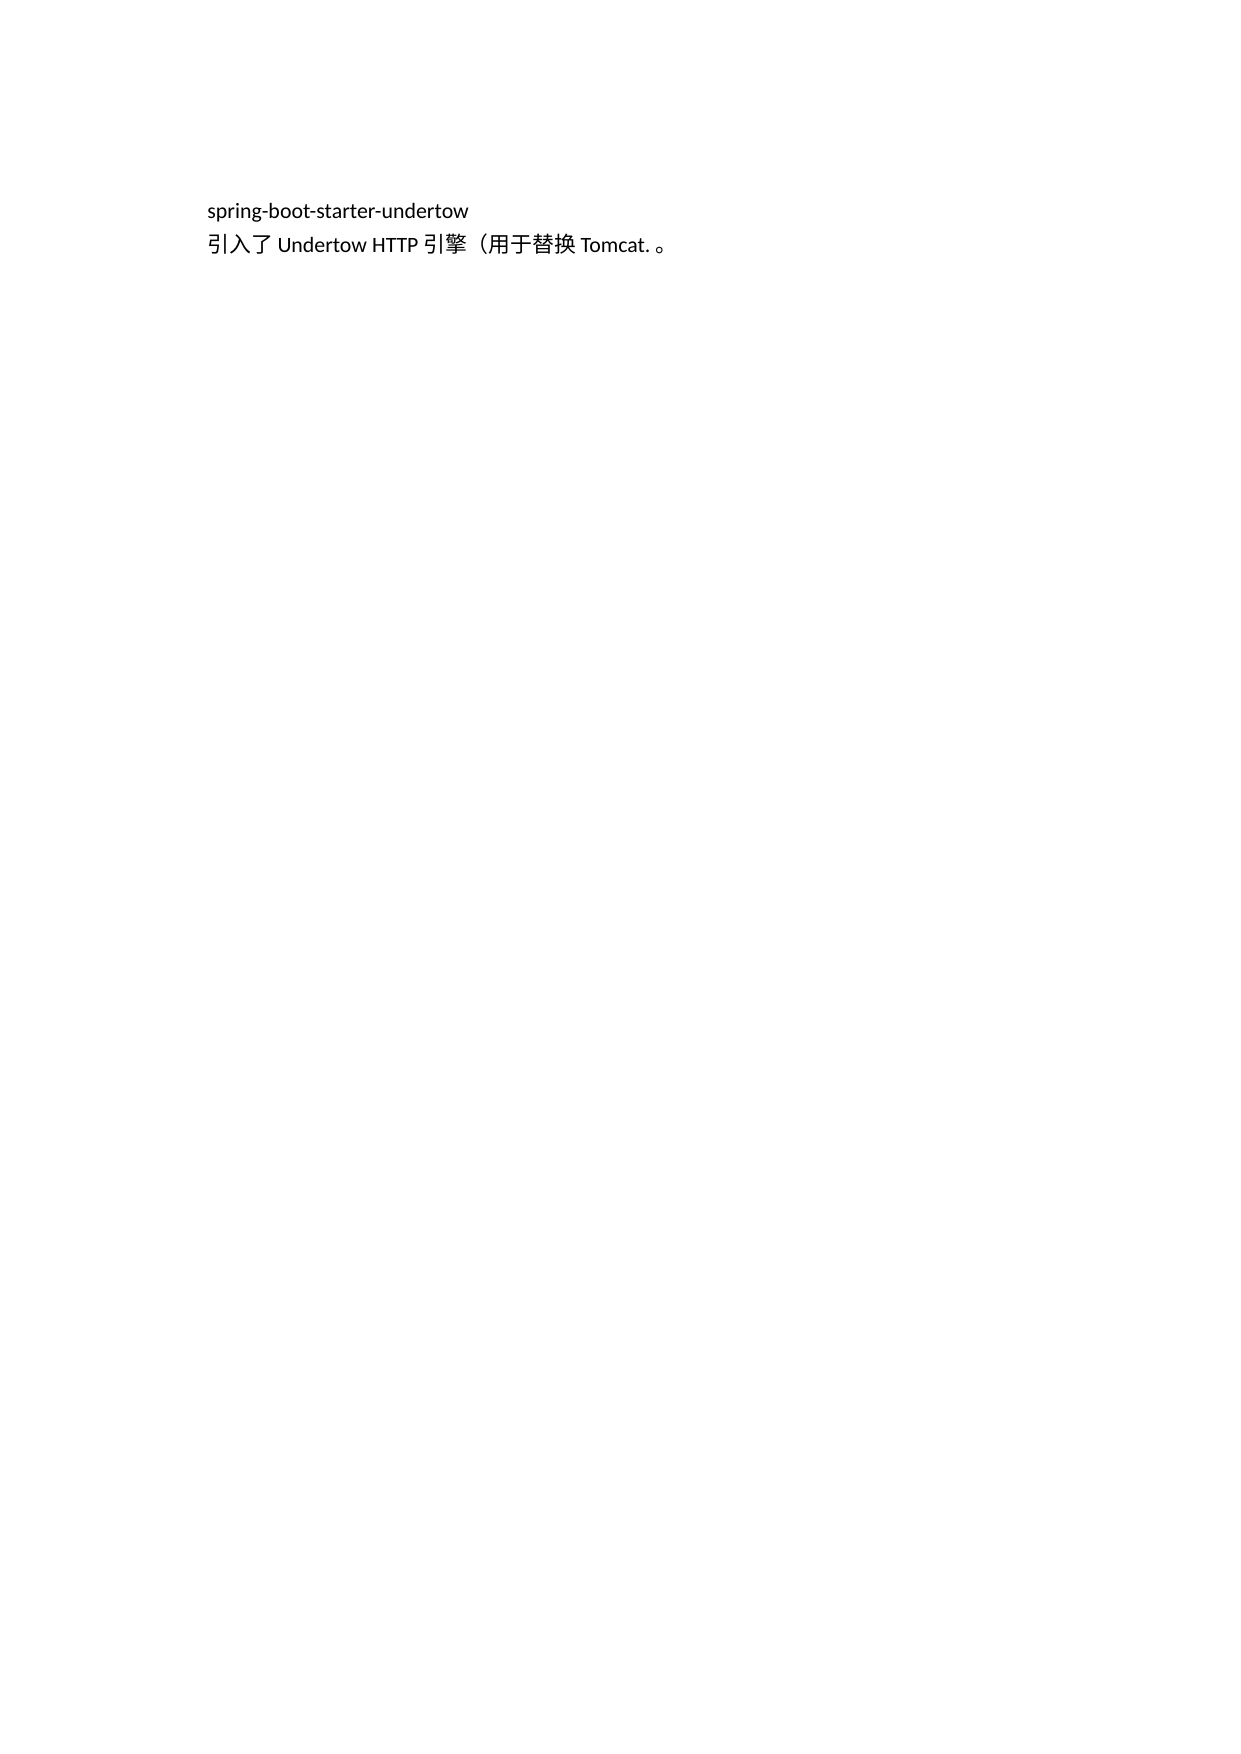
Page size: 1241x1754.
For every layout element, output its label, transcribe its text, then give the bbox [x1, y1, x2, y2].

text spring-boot-starter-undertow [187, 194, 1053, 227]
text 引入了Undertow HTTP引擎（用于替换Tomcat. 。 [187, 227, 1053, 259]
